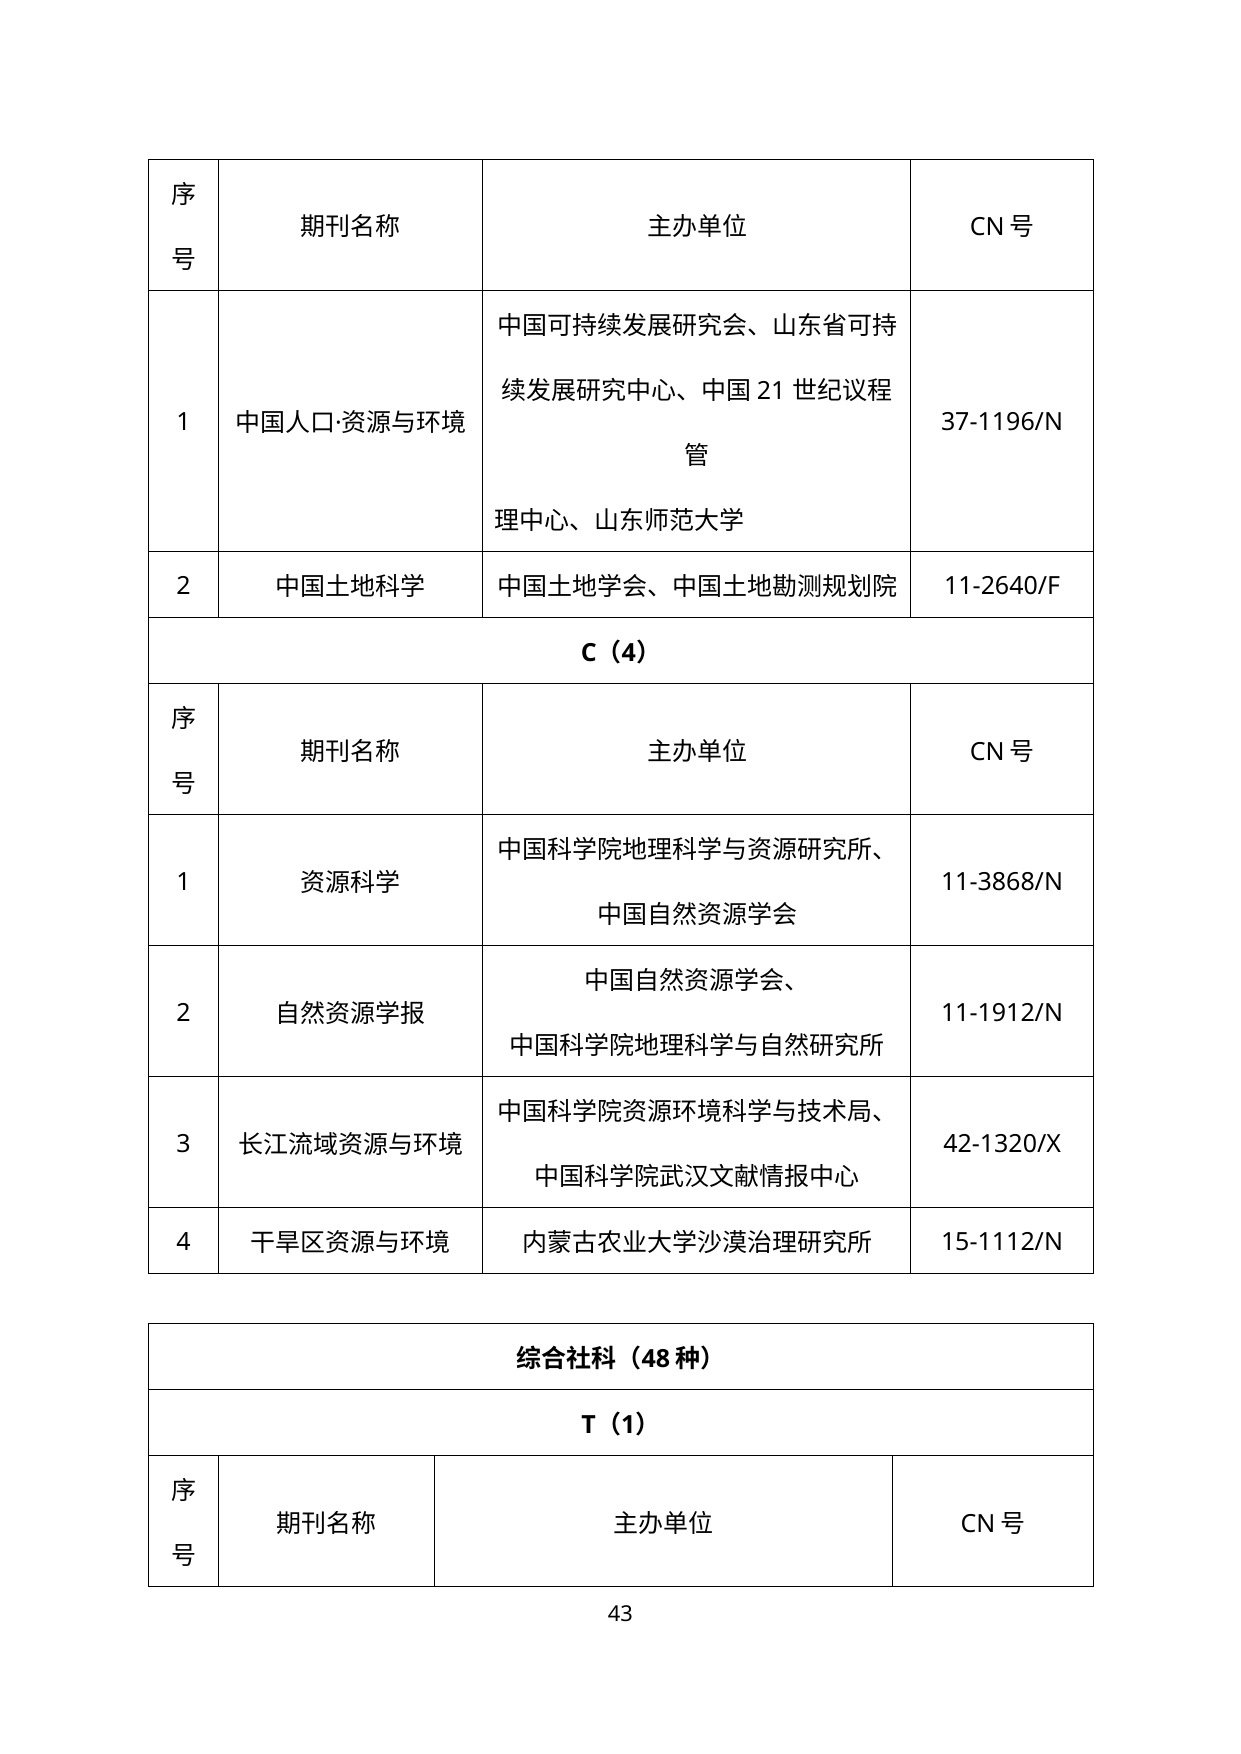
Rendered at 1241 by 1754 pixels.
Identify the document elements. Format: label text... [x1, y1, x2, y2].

table_cell 干旱区资源与环境 [219, 1208, 482, 1273]
table_cell 期刊名称 [219, 160, 482, 290]
table_cell 中国科学院资源环境科学与技术局、 中国科学院武汉文献情报中心 [483, 1077, 910, 1207]
table_cell 序号 [149, 684, 218, 814]
table_cell 11-3868/N [911, 815, 1093, 945]
table_cell 2 [149, 552, 218, 617]
table_cell 15-1112/N [911, 1208, 1093, 1273]
table_cell 资源科学 [219, 815, 482, 945]
table_cell 1 [149, 815, 218, 945]
table_cell 期刊名称 [219, 1456, 434, 1586]
table_cell 11-1912/N [911, 946, 1093, 1076]
table_cell 42-1320/X [911, 1077, 1093, 1207]
table_cell 序号 [149, 1456, 218, 1586]
table_cell 主办单位 [435, 1456, 892, 1586]
table_cell 序号 [149, 160, 218, 290]
table_cell CN号 [911, 684, 1093, 814]
table_cell 主办单位 [483, 684, 910, 814]
table_cell 长江流域资源与环境 [219, 1077, 482, 1207]
table_cell 中国土地科学 [219, 552, 482, 617]
table_cell 中国自然资源学会、 中国科学院地理科学与自然研究所 [483, 946, 910, 1076]
table_cell 内蒙古农业大学沙漠治理研究所 [483, 1208, 910, 1273]
table_cell 中国科学院地理科学与资源研究所、 中国自然资源学会 [483, 815, 910, 945]
table_header 综合社科（48种） [149, 1324, 1093, 1389]
table_cell 2 [149, 946, 218, 1076]
table_cell CN号 [911, 160, 1093, 290]
table_cell 11-2640/F [911, 552, 1093, 617]
table_cell 1 [149, 291, 218, 551]
table_cell 中国土地学会、中国土地勘测规划院 [483, 552, 910, 617]
table_cell CN号 [893, 1456, 1093, 1586]
table_cell 期刊名称 [219, 684, 482, 814]
table_cell 37-1196/N [911, 291, 1093, 551]
table_cell T（1） [149, 1390, 1093, 1455]
table_cell C（4） [149, 618, 1093, 683]
table_cell 中国人口·资源与环境 [219, 291, 482, 551]
table_cell 4 [149, 1208, 218, 1273]
table_cell 中国可持续发展研究会、山东省可持 续发展研究中心、中国21 世纪议程管 理中心、山东师范大学 [483, 291, 910, 551]
table_cell 3 [149, 1077, 218, 1207]
table_cell 主办单位 [483, 160, 910, 290]
table_cell 自然资源学报 [219, 946, 482, 1076]
